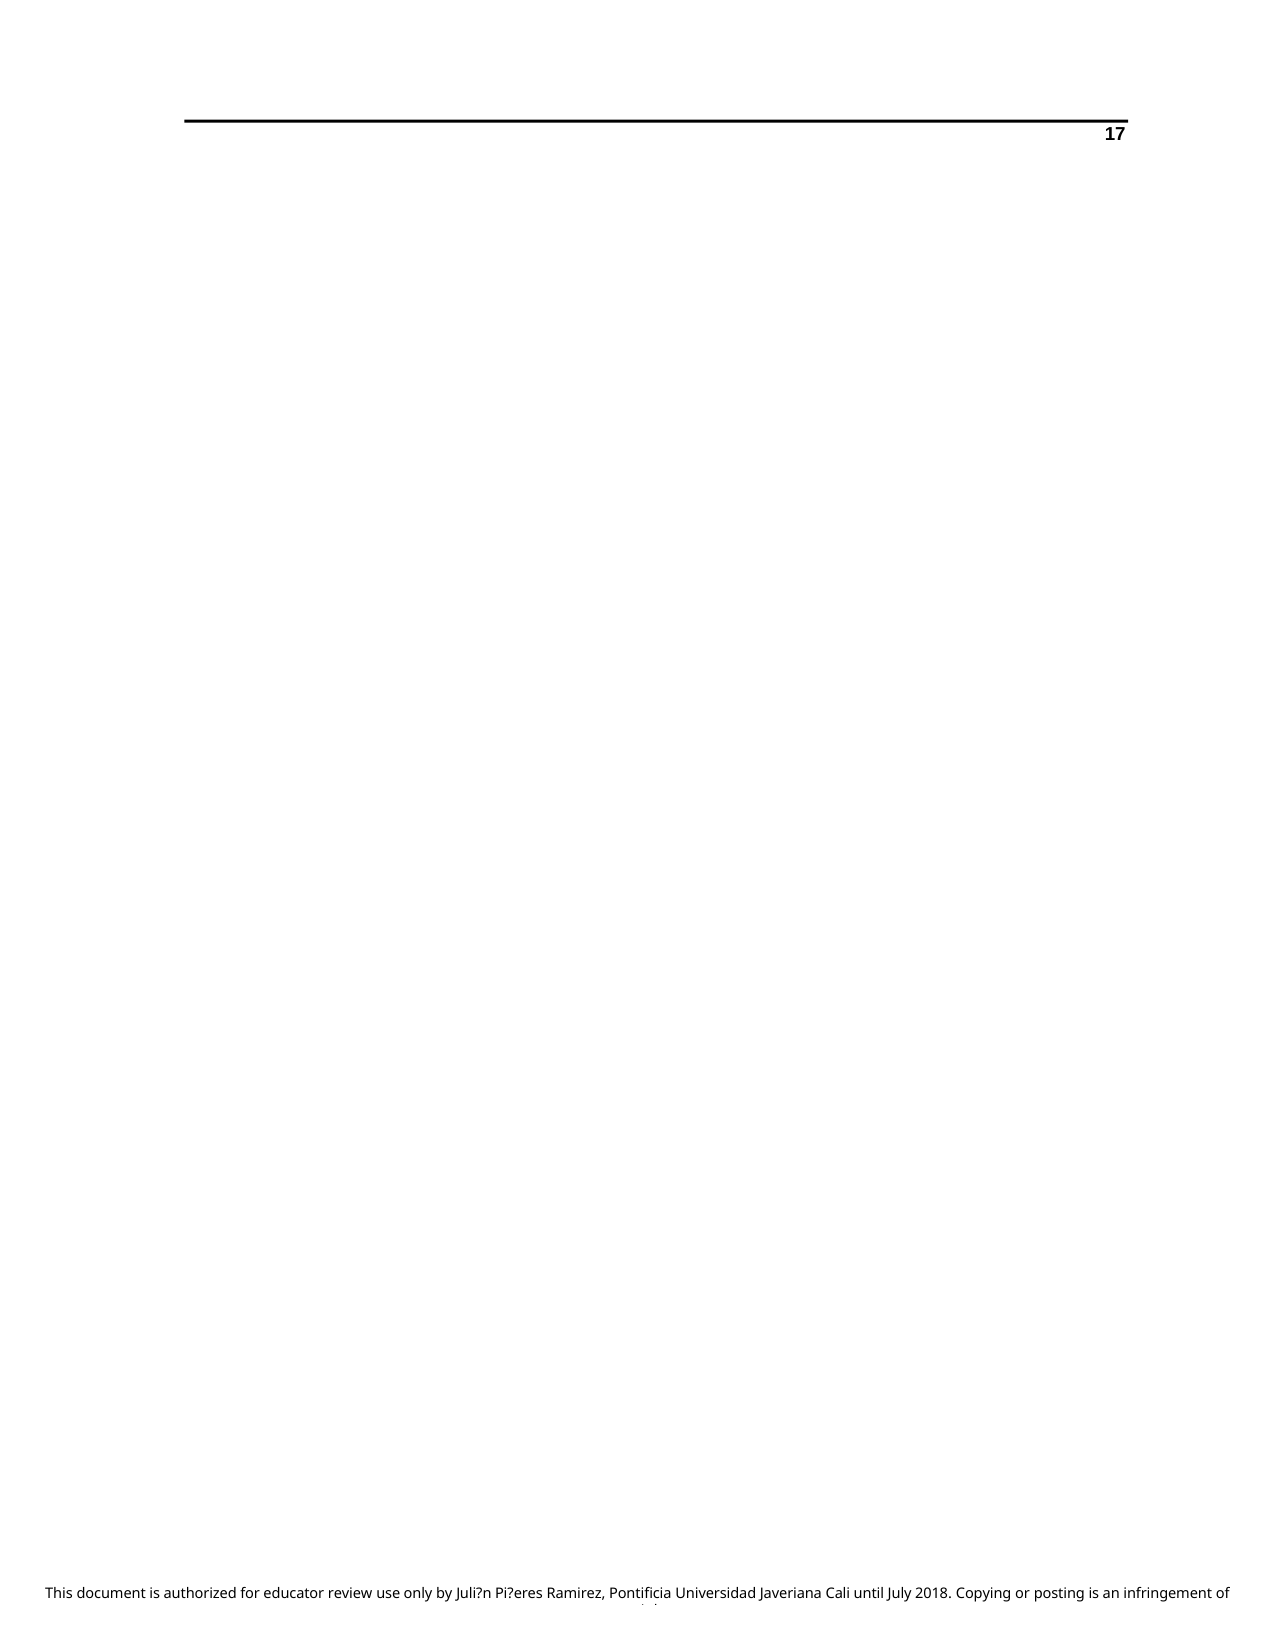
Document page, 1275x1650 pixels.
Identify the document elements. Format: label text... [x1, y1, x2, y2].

text 17 [135, 116, 1125, 144]
